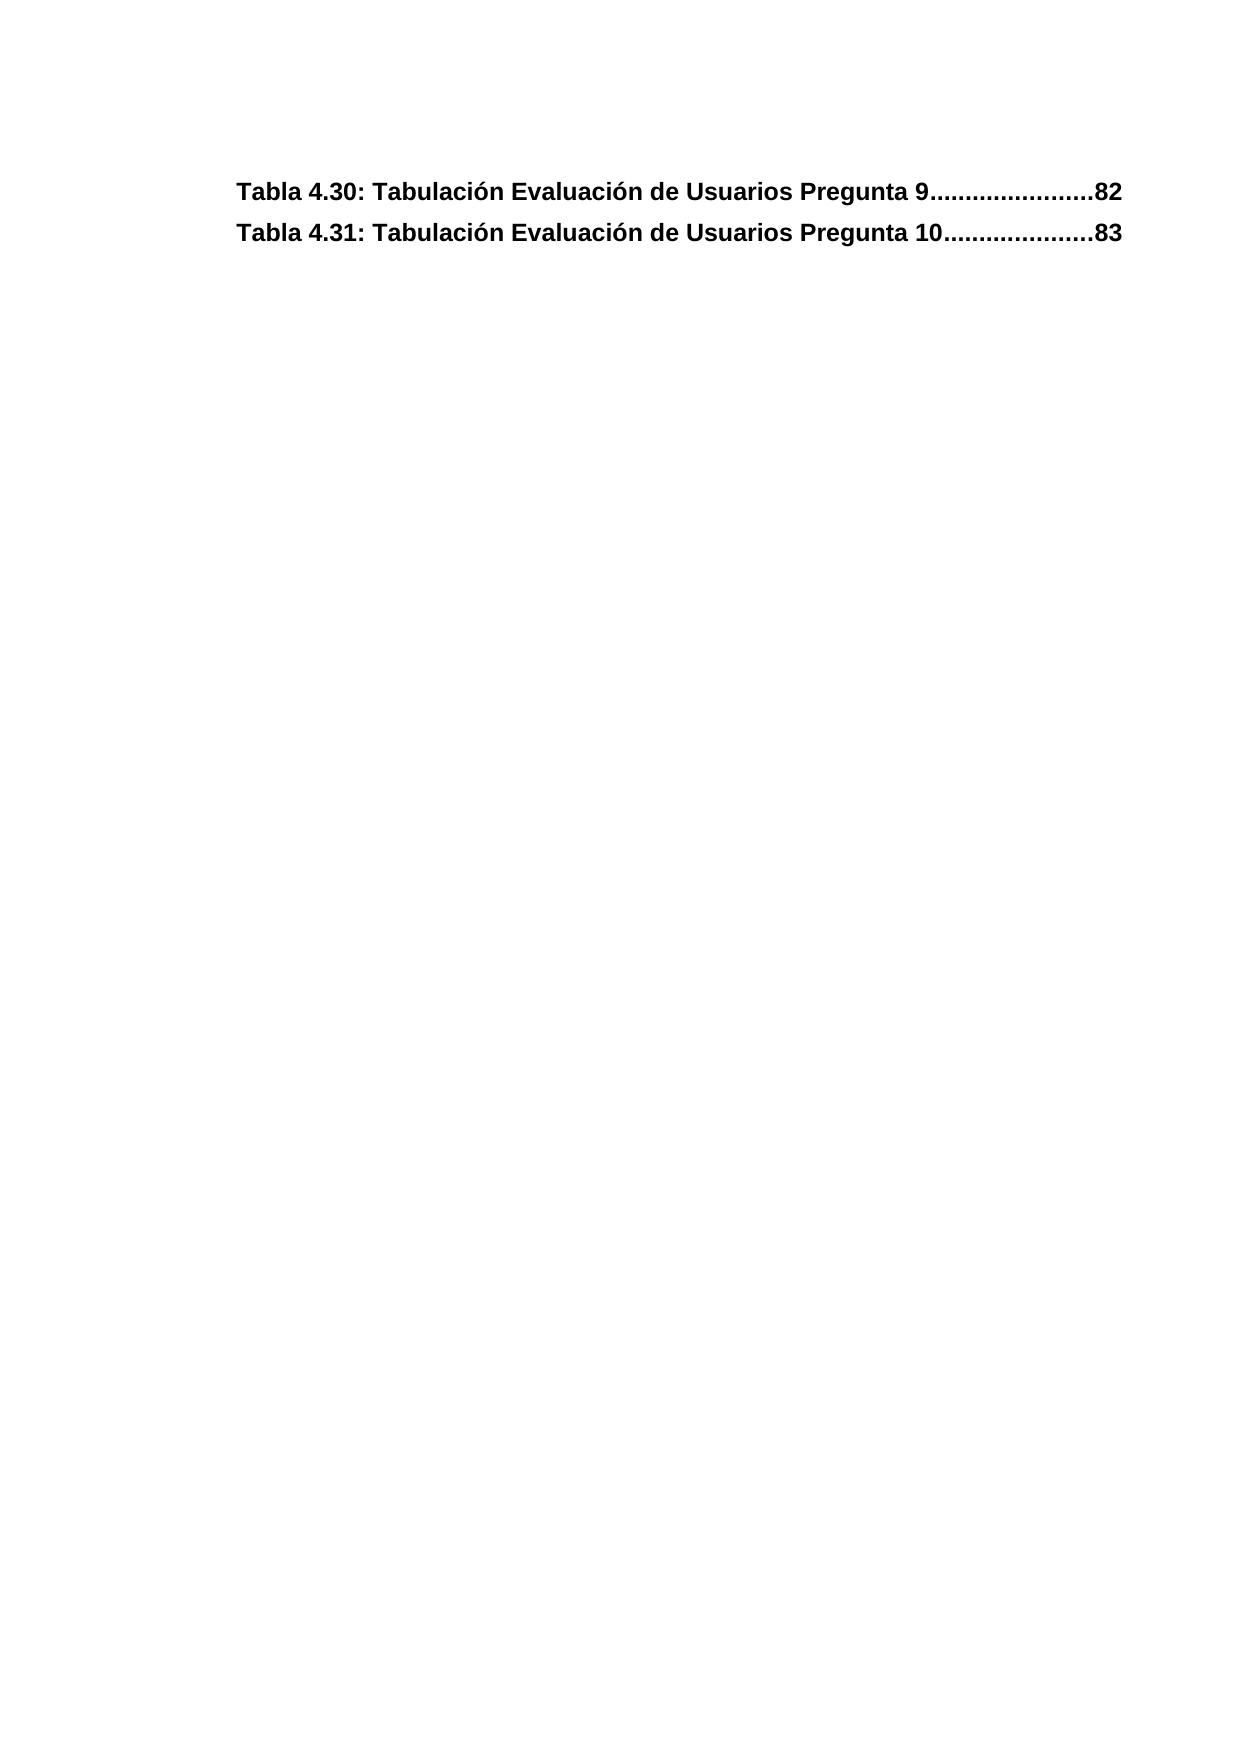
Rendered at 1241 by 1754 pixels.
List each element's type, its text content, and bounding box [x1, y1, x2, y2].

text Tabla 4.30: Tabulación Evaluación de Usuarios Pregunta 9 82 [236, 177, 1122, 206]
text Tabla 4.31: Tabulación Evaluación de Usuarios Pregunta 10 83 [236, 218, 1122, 247]
